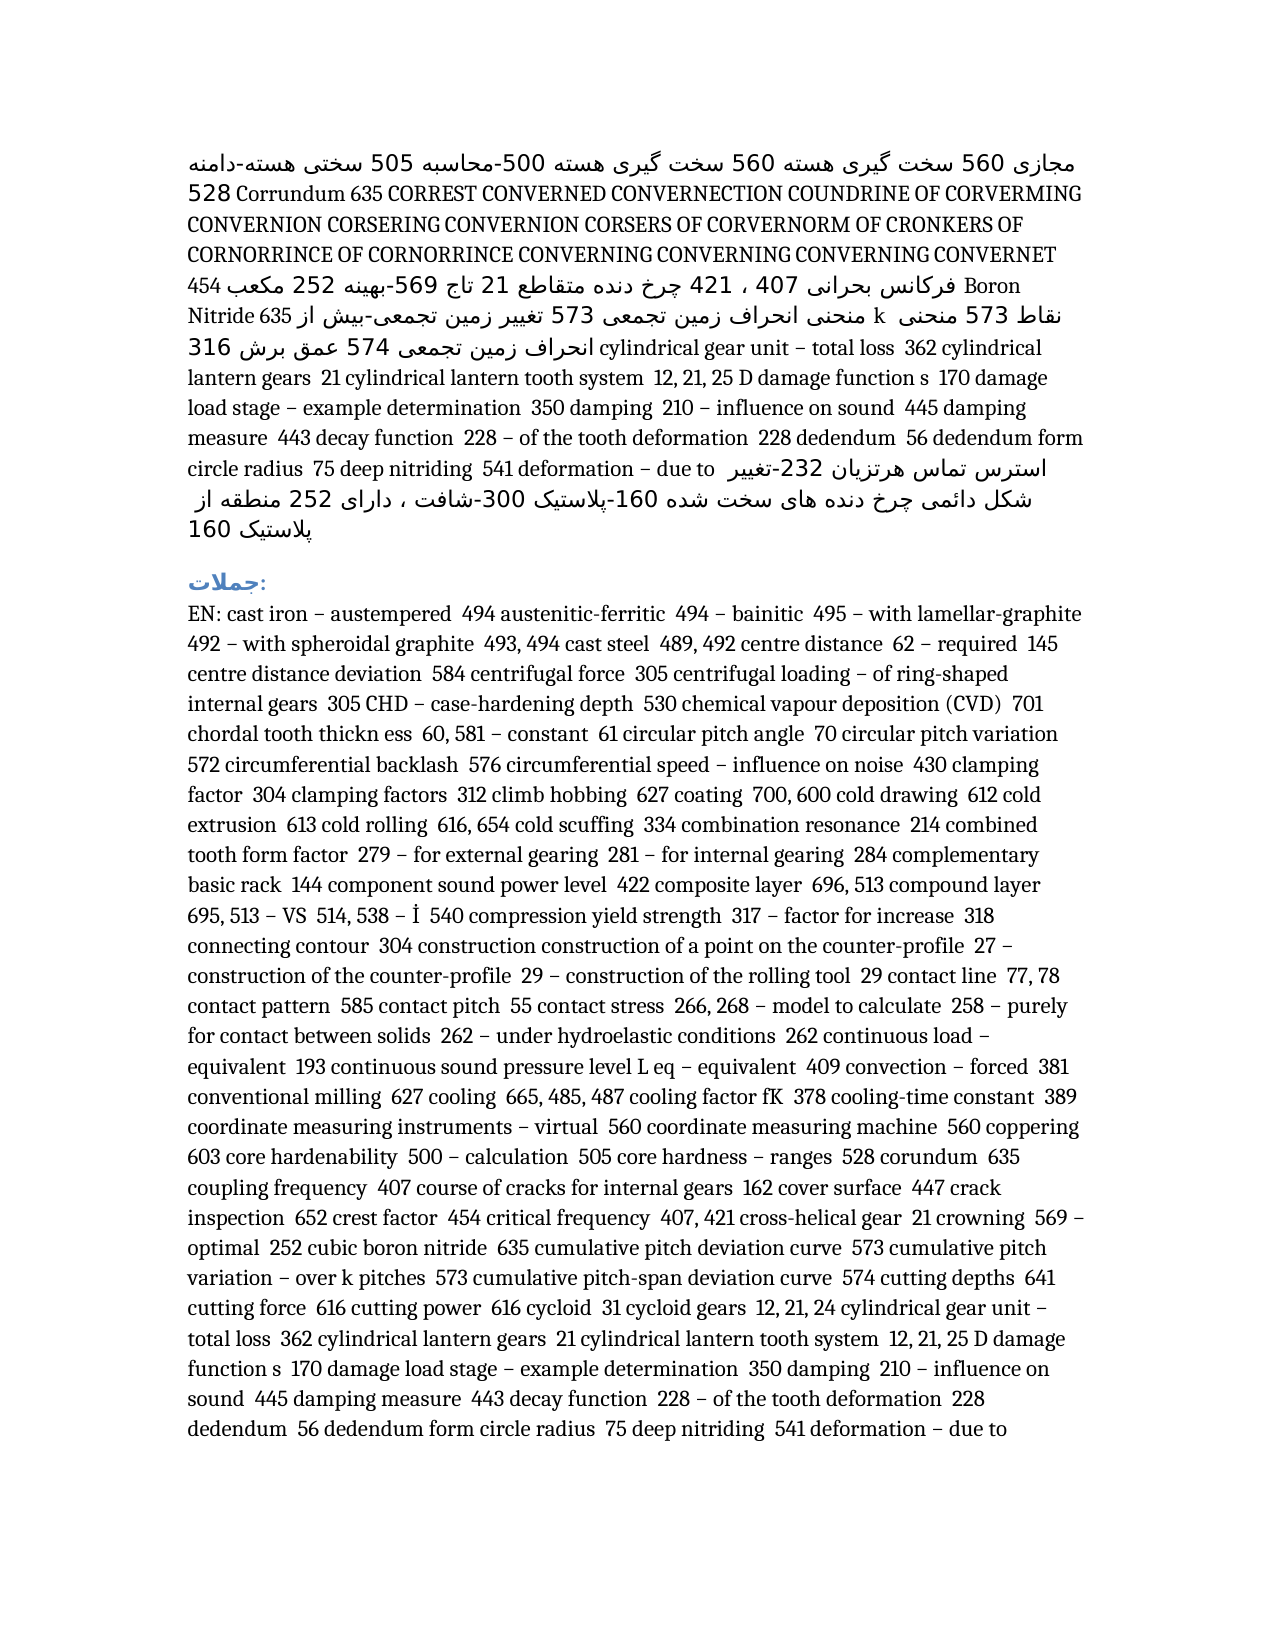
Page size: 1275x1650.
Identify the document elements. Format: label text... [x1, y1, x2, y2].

subtitle جملات: [187, 568, 1087, 596]
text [187, 150, 1087, 543]
